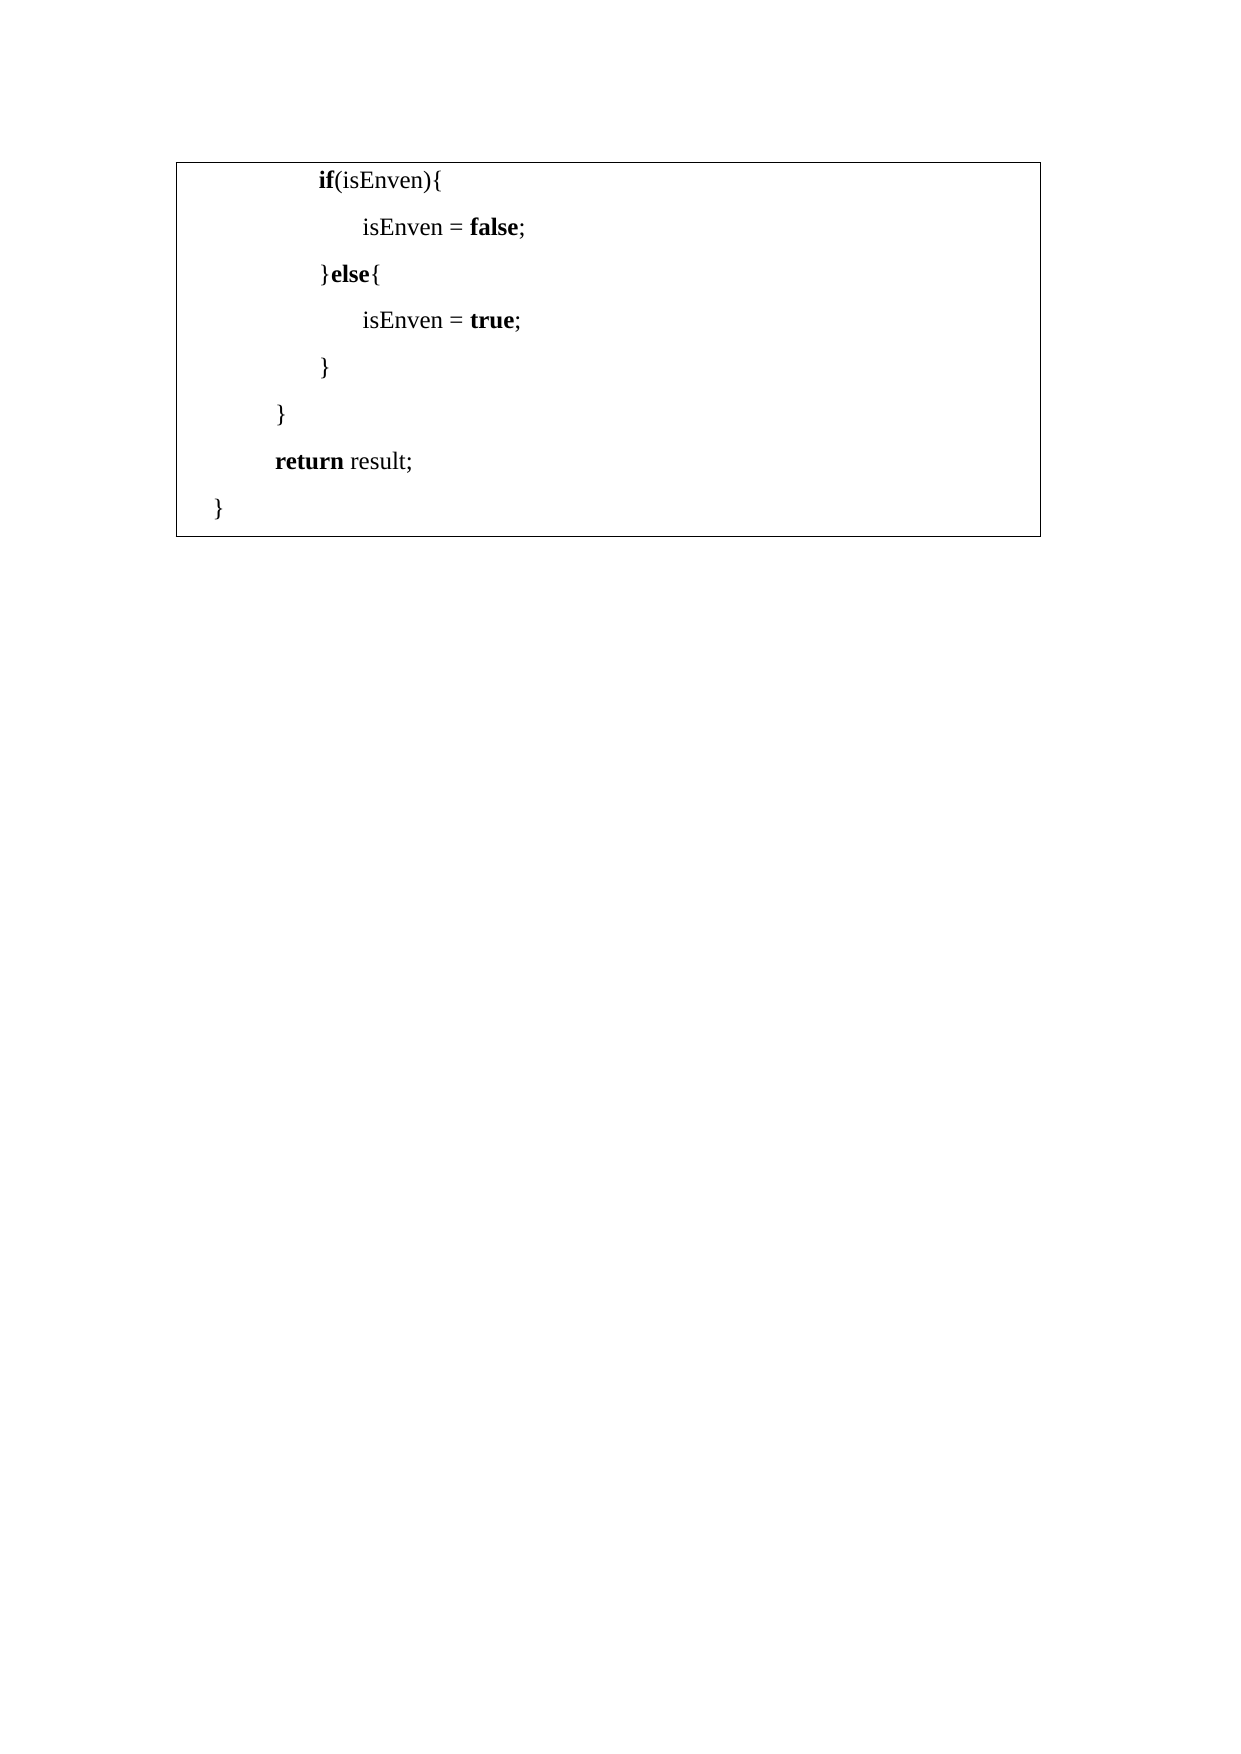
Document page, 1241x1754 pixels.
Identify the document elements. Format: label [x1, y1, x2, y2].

table_header [177, 163, 1040, 536]
